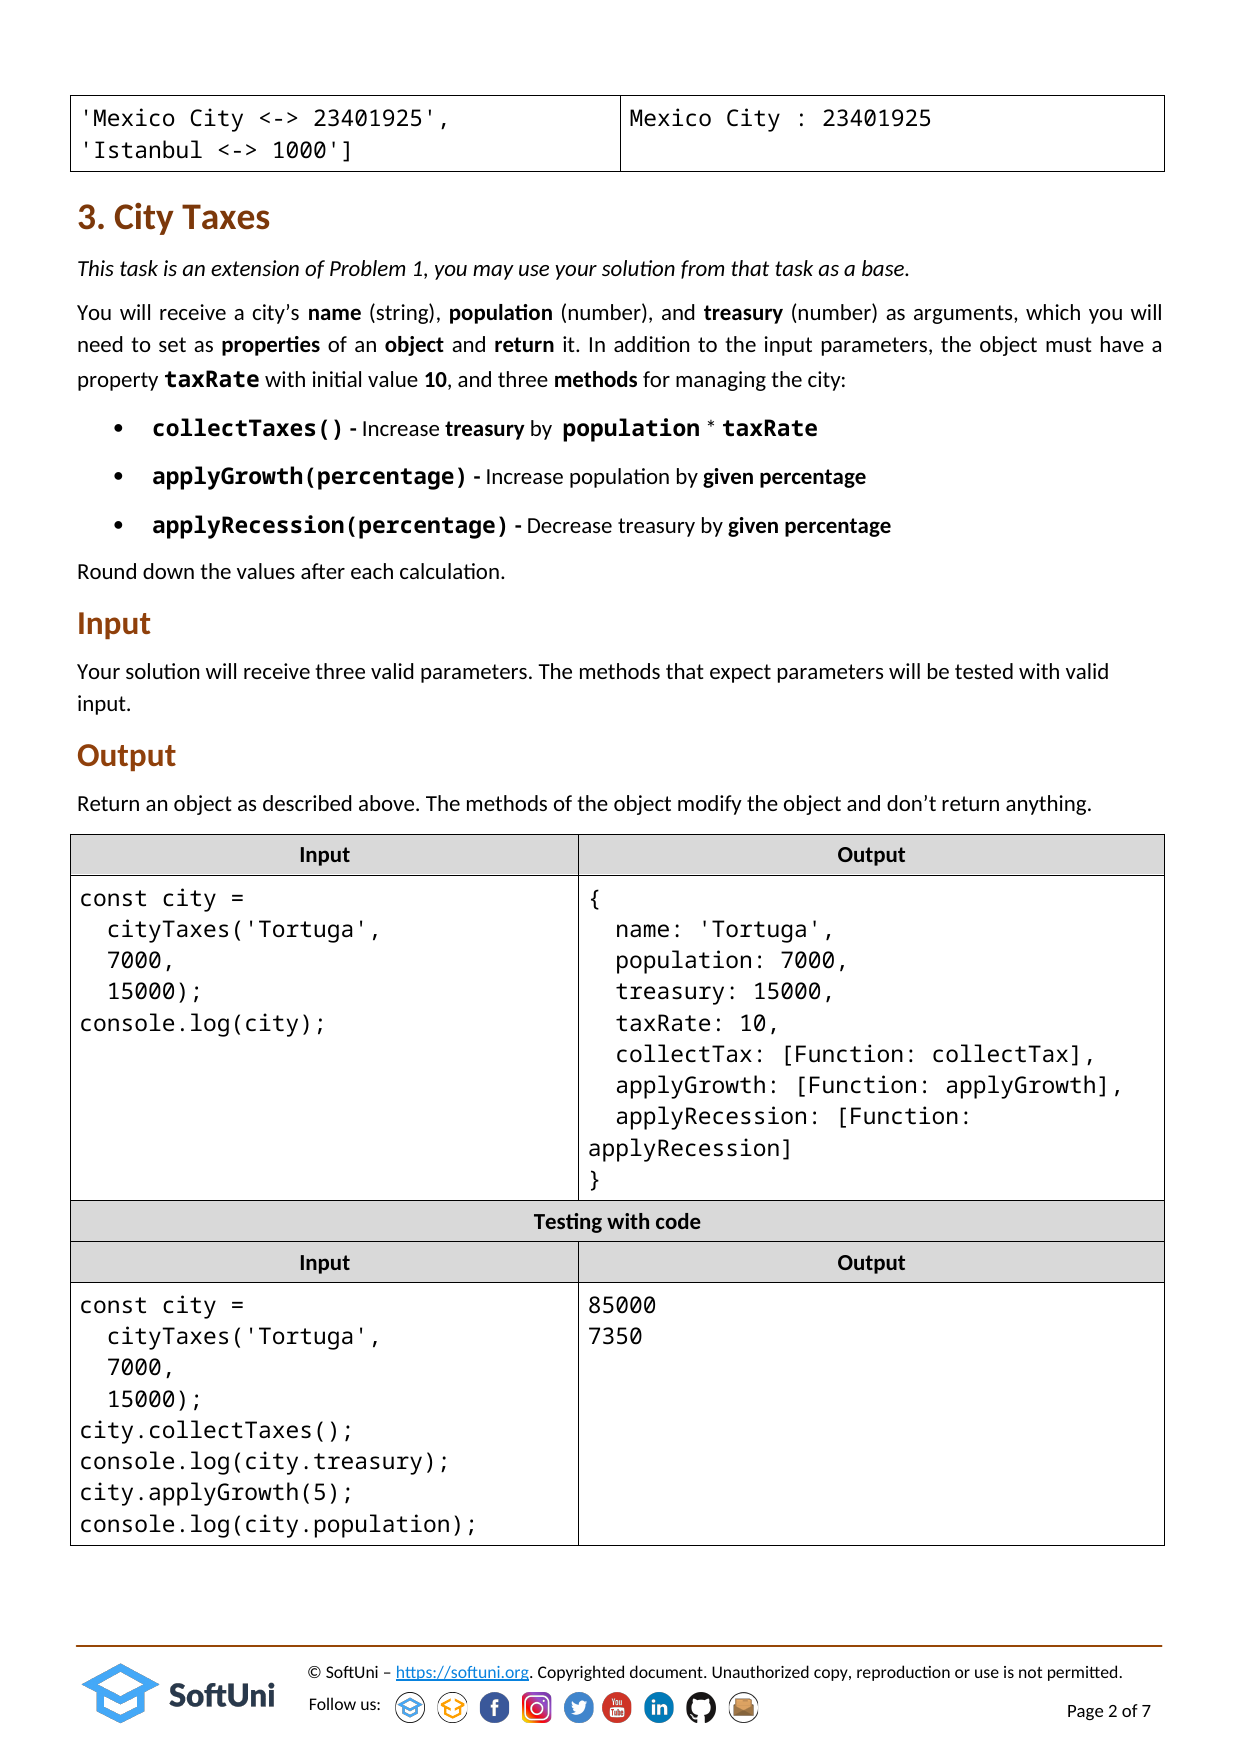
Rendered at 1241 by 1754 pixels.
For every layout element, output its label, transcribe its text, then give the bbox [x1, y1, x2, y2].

table_cell { name: 'Tortuga', population: 7000, treasury: 15000, taxRate: 10, collectTax: [Function: collectTax], applyGrowth: [Function: applyGrowth], applyRecession: [Function: applyRecession] } [579, 876, 1164, 1200]
picture [665, 1714, 674, 1723]
picture [602, 1692, 632, 1723]
text You will receive a city’s name (string), population (number), and treasury (number) as arguments, which you will need to set as properties of an object and return it. In addition to the input parameters, the object must have a property taxRate with initial value 10, and three methods for managing the city: [77, 298, 1163, 394]
picture [75, 1658, 281, 1729]
picture [479, 1692, 510, 1723]
picture [658, 1705, 667, 1714]
table_cell 85000 7350 [579, 1283, 1164, 1545]
list collectTaxes() - Increase treasury by population * taxRate [114, 412, 1163, 443]
list applyRecession(percentage) - Decrease treasury by given percentage [114, 509, 1163, 540]
text Return an object as described above. The methods of the object modify the object and don’t return anything. [77, 789, 1163, 817]
picture [522, 1692, 552, 1723]
subtitle City Taxes [77, 193, 1163, 238]
table_cell const city = cityTaxes('Tortuga', 7000, 15000); city.collectTaxes(); console.log(city.treasury); city.applyGrowth(5); console.log(city.population); [71, 1283, 578, 1545]
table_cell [621, 96, 1164, 171]
table_cell const city = cityTaxes('Tortuga', 7000, 15000); console.log(city); [71, 876, 578, 1200]
picture [728, 1692, 759, 1723]
text Round down the values after each calculation. [77, 557, 1163, 585]
picture [686, 1692, 716, 1723]
table_header Input [71, 835, 578, 874]
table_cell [71, 96, 620, 171]
picture [437, 1692, 468, 1723]
picture [644, 1714, 653, 1723]
table_header Output [579, 835, 1164, 874]
text Your solution will receive three valid parameters. The methods that expect parameters will be tested with valid input. [77, 657, 1163, 717]
picture [564, 1692, 594, 1723]
text This task is an extension of Problem 1, you may use your solution from that task as a base. [77, 254, 1163, 282]
list applyGrowth(percentage) - Increase population by given percentage [114, 460, 1163, 491]
picture [665, 1692, 674, 1701]
subtitle Input [77, 602, 1163, 642]
table_cell Input [71, 1242, 578, 1282]
subtitle Output [77, 734, 1163, 774]
picture [395, 1692, 425, 1723]
table_cell Testing with code [71, 1201, 1164, 1241]
picture [644, 1692, 653, 1701]
table_cell Output [579, 1242, 1164, 1282]
